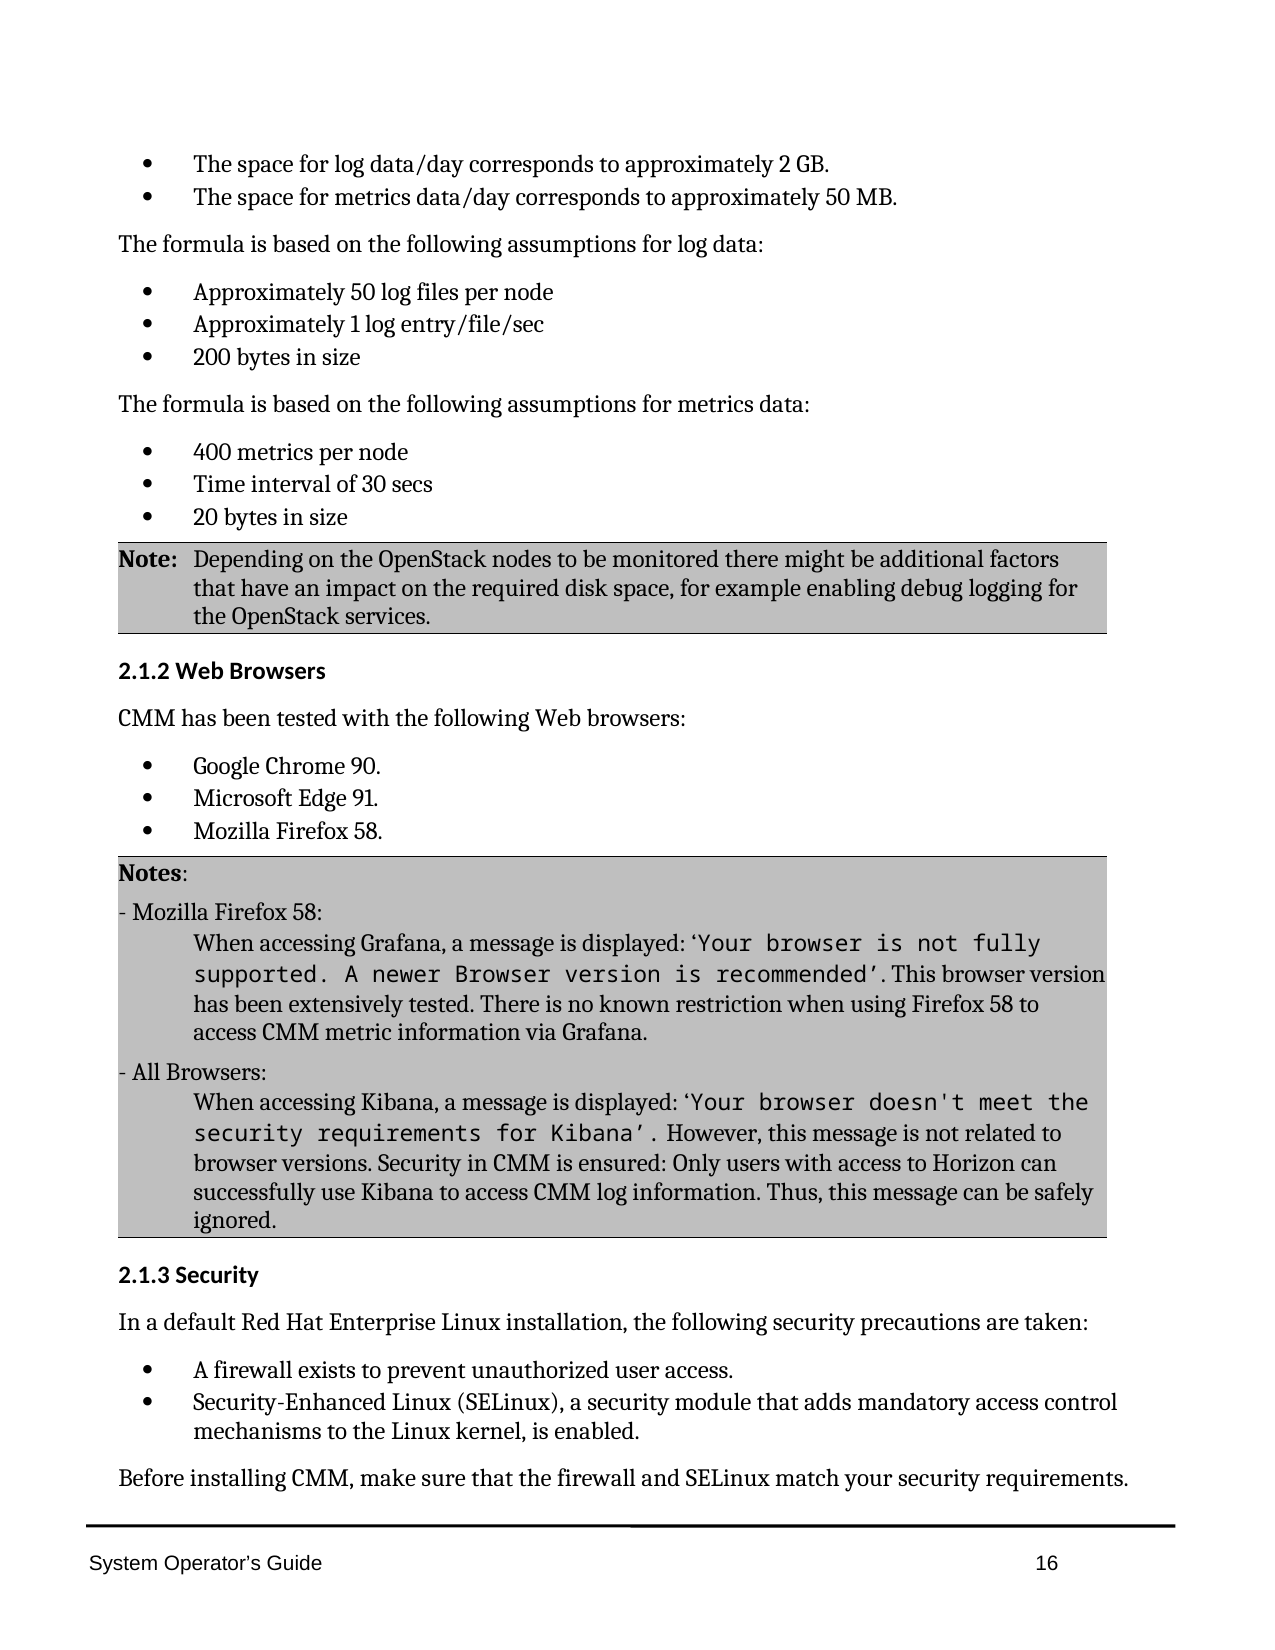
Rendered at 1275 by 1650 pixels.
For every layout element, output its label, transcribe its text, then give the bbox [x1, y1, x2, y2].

text CMM has been tested with the following Web browsers: [118, 704, 1157, 733]
list 400 metrics per node [143, 437, 1157, 466]
list Microsoft Edge 91. [143, 784, 1157, 813]
text The formula is based on the following assumptions for log data: [118, 230, 1157, 259]
text - All Browsers: When accessing Kibana, a message is displayed: ‘Your browser doesn't meet the security requirements for Kibana’. However, this message is not related to browser versions. Security in CMM is ensured: Only users with access to Horizon can successfully use Kibana to access CMM log information. Thus, this message can be safely ignored. [118, 1054, 1107, 1237]
text The formula is based on the following assumptions for metrics data: [118, 390, 1157, 419]
list Security-Enhanced Linux (SELinux), a security module that adds mandatory access control mechanisms to the Linux kernel, is enabled. [143, 1388, 1157, 1446]
subtitle 2.1.3 Security [118, 1259, 1157, 1289]
text Notes: [118, 857, 1107, 888]
subtitle 2.1.2 Web Browsers [118, 655, 1157, 686]
text In a default Red Hat Enterprise Linux installation, the following security precautions are taken: [118, 1308, 1157, 1337]
list A firewall exists to prevent unauthorized user access. [143, 1356, 1157, 1384]
list Time interval of 30 secs [143, 470, 1157, 499]
list 200 bytes in size [143, 342, 1157, 371]
text Before installing CMM, make sure that the firewall and SELinux match your security requirements. [118, 1464, 1157, 1493]
list Approximately 50 log files per node [143, 277, 1157, 306]
list The space for log data/day corresponds to approximately 2 GB. [143, 150, 1157, 179]
list The space for metrics data/day corresponds to approximately 50 MB. [143, 182, 1157, 211]
list Mozilla Firefox 58. [143, 817, 1157, 846]
list 20 bytes in size [143, 502, 1157, 531]
text Note: Depending on the OpenStack nodes to be monitored there might be additional factors that have an impact on the required disk space, for example enabling debug logging for the OpenStack services. [118, 543, 1107, 633]
text - Mozilla Firefox 58: When accessing Grafana, a message is displayed: ‘Your browser is not fully supported. A newer Browser version is recommended’. This browser version has been extensively tested. There is no known restriction when using Firefox 58 to access CMM metric information via Grafana. [118, 895, 1107, 1047]
list Approximately 1 log entry/file/sec [143, 310, 1157, 339]
list Google Chrome 90. [143, 752, 1157, 781]
